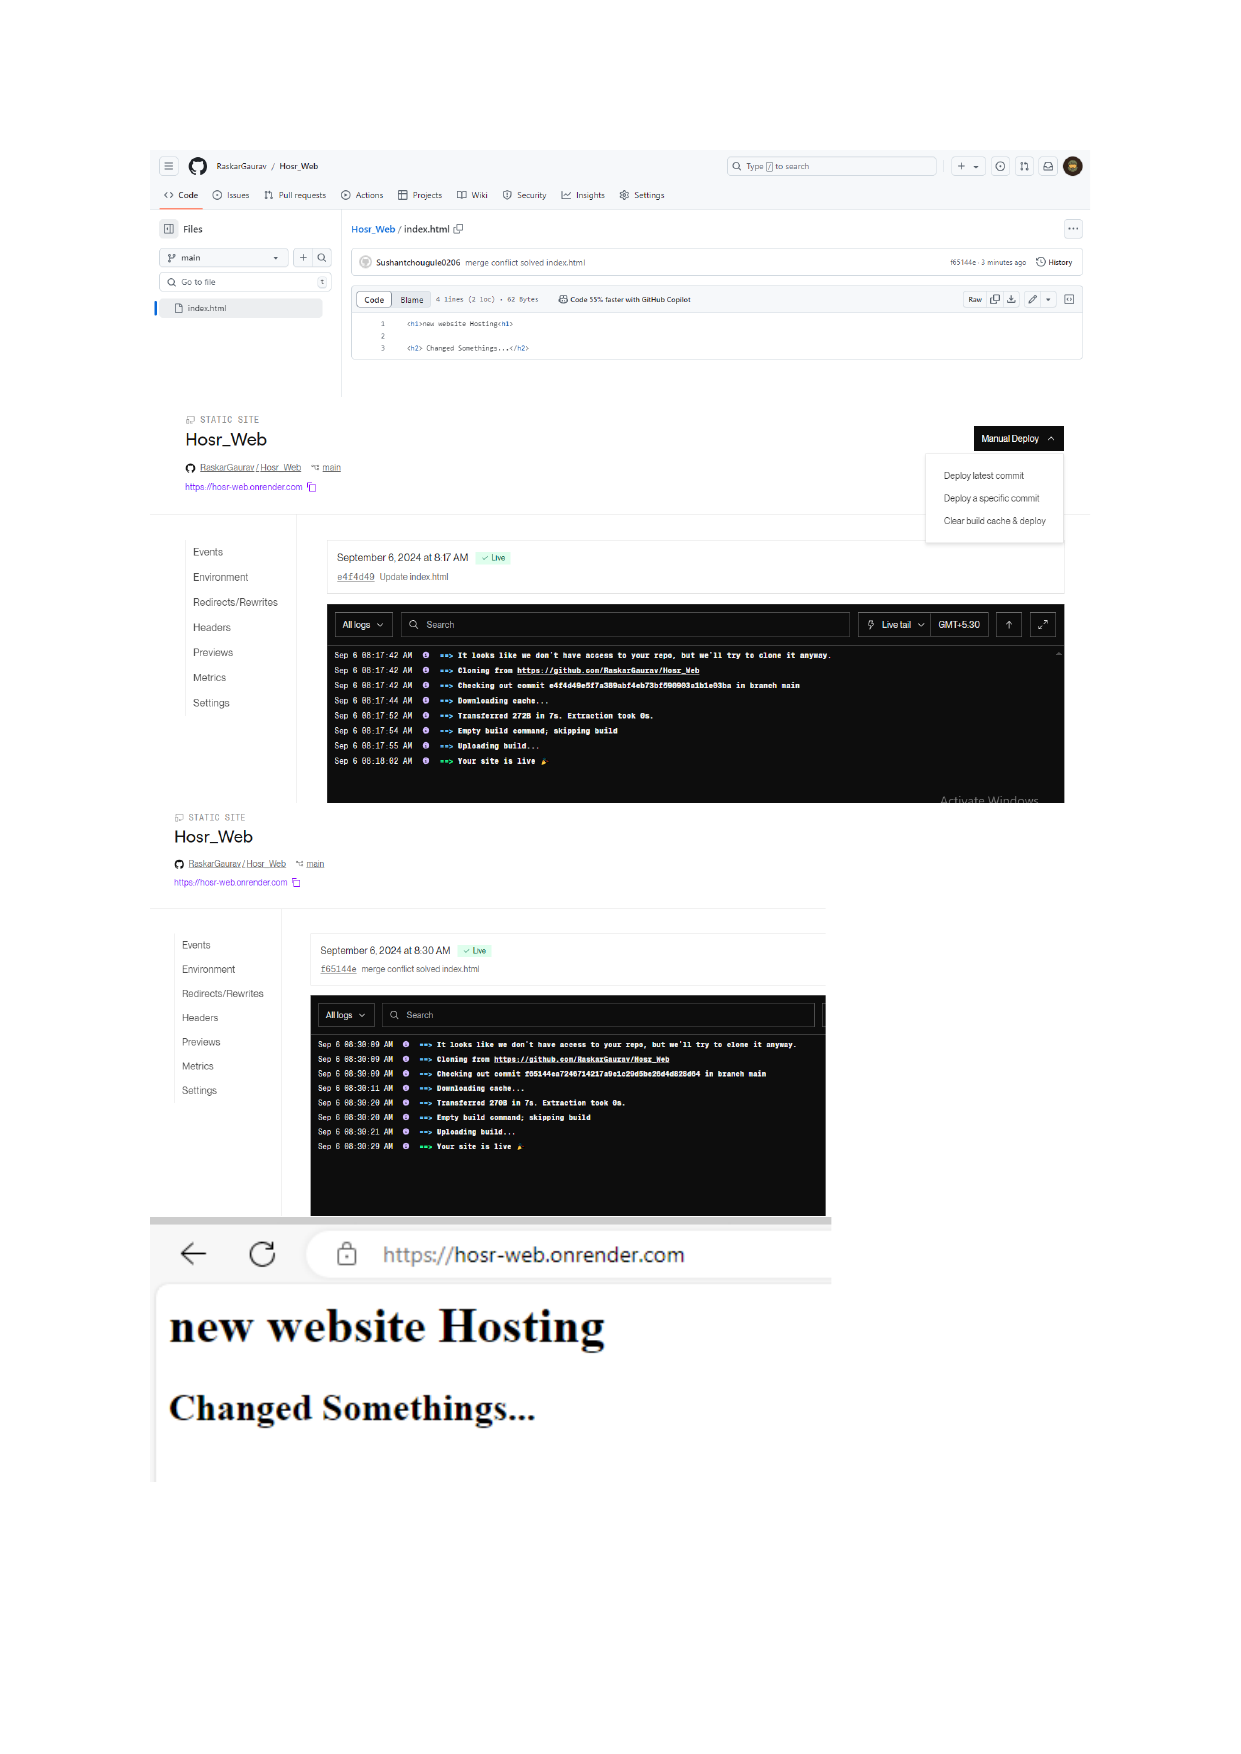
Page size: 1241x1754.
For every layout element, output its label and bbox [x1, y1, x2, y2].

picture [150, 398, 1091, 803]
picture [150, 150, 1091, 397]
picture [150, 804, 826, 1216]
picture [150, 1217, 832, 1482]
